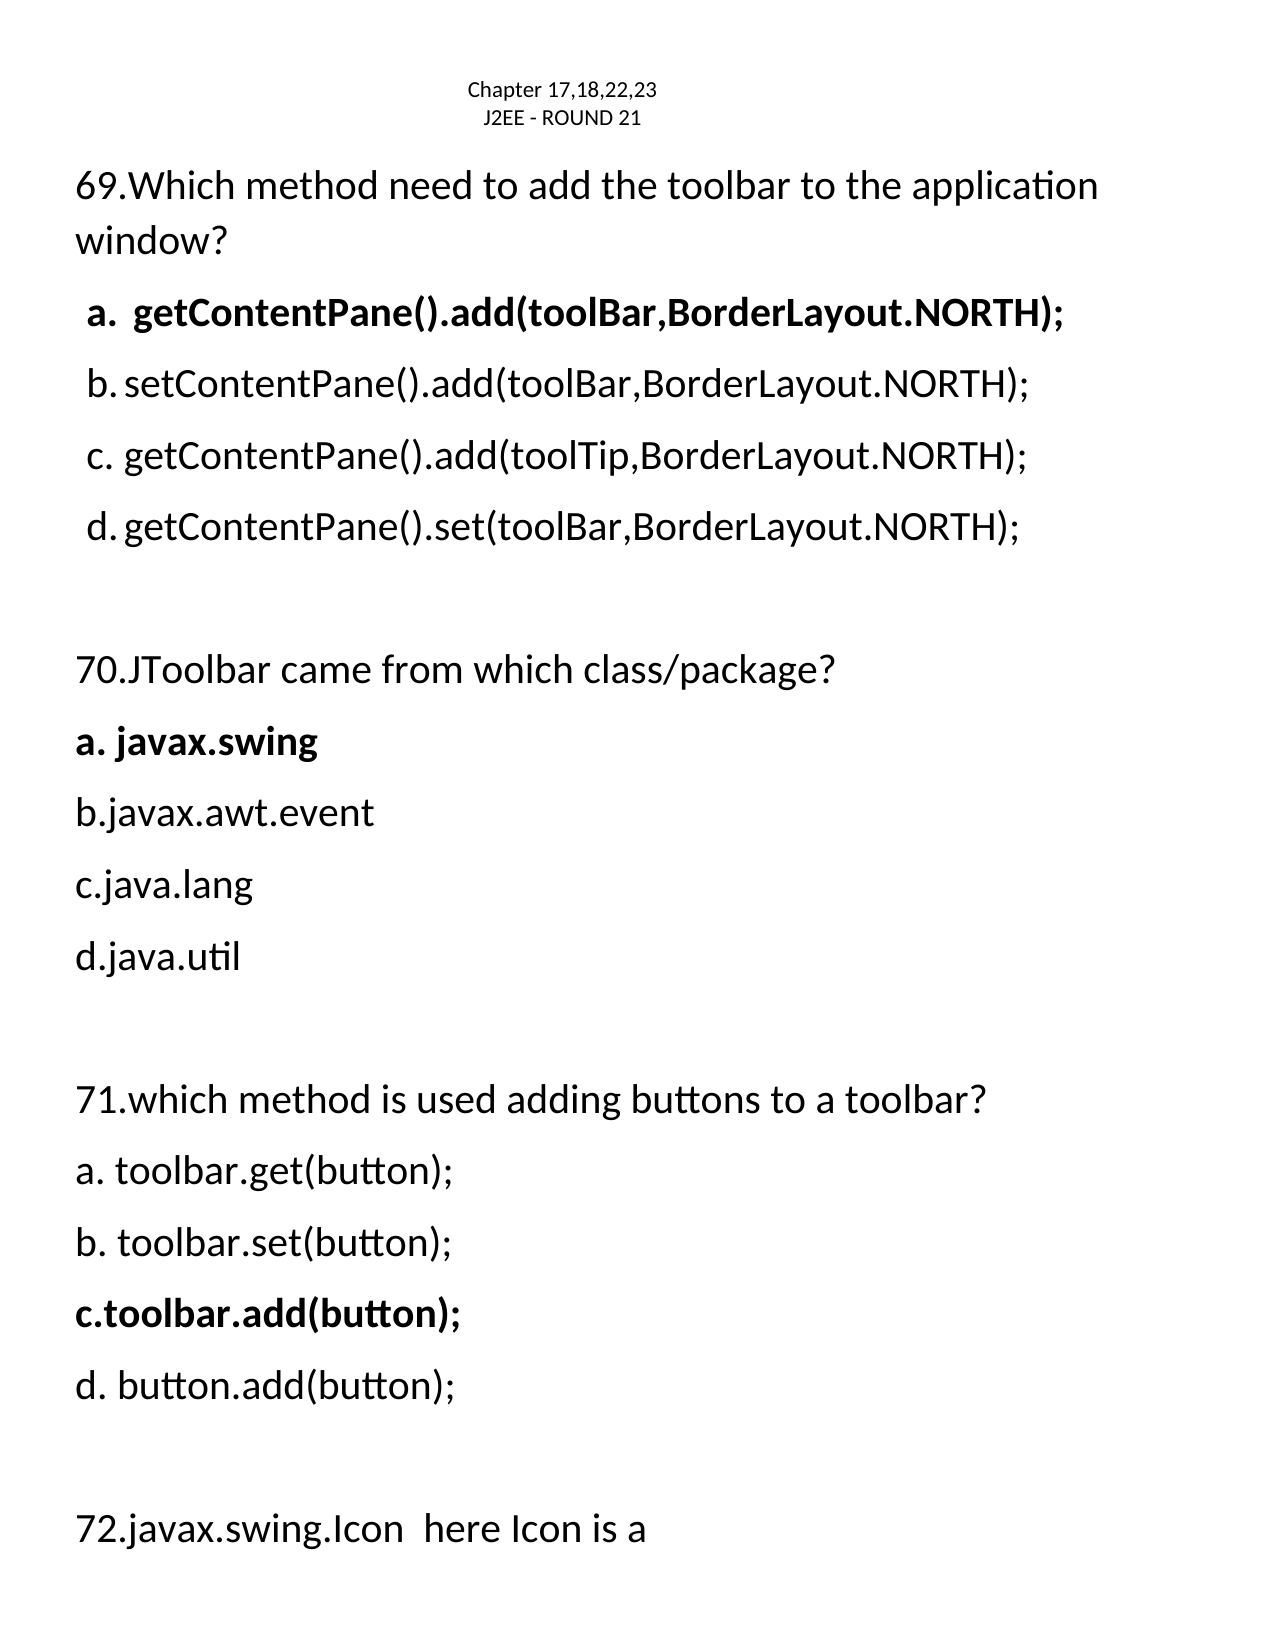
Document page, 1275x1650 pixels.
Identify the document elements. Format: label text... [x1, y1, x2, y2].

text 69.Which method need to add the toolbar to the application window? [75, 159, 1200, 265]
text a. javax.swing [75, 715, 1200, 766]
text c.java.lang [75, 858, 1200, 909]
text d. button.add(button); [75, 1359, 1200, 1410]
list getContentPane().add(toolBar,BorderLayout.NORTH); [86, 286, 1200, 336]
text d.java.util [75, 929, 1200, 980]
text b. toolbar.set(button); [75, 1216, 1200, 1267]
text c.toolbar.add(button); [75, 1287, 1200, 1338]
list setContentPane().add(toolBar,BorderLayout.NORTH); [86, 357, 1200, 408]
text 71.which method is used adding buttons to a toolbar? [75, 1073, 1200, 1123]
text b.javax.awt.event [75, 786, 1200, 837]
text 72.javax.swing.Icon here Icon is a [75, 1502, 1200, 1553]
text a. toolbar.get(button); [75, 1144, 1200, 1195]
list getContentPane().add(toolTip,BorderLayout.NORTH); [86, 429, 1200, 479]
list getContentPane().set(toolBar,BorderLayout.NORTH); [86, 500, 1200, 551]
text 70.JToolbar came from which class/package? [75, 643, 1200, 694]
